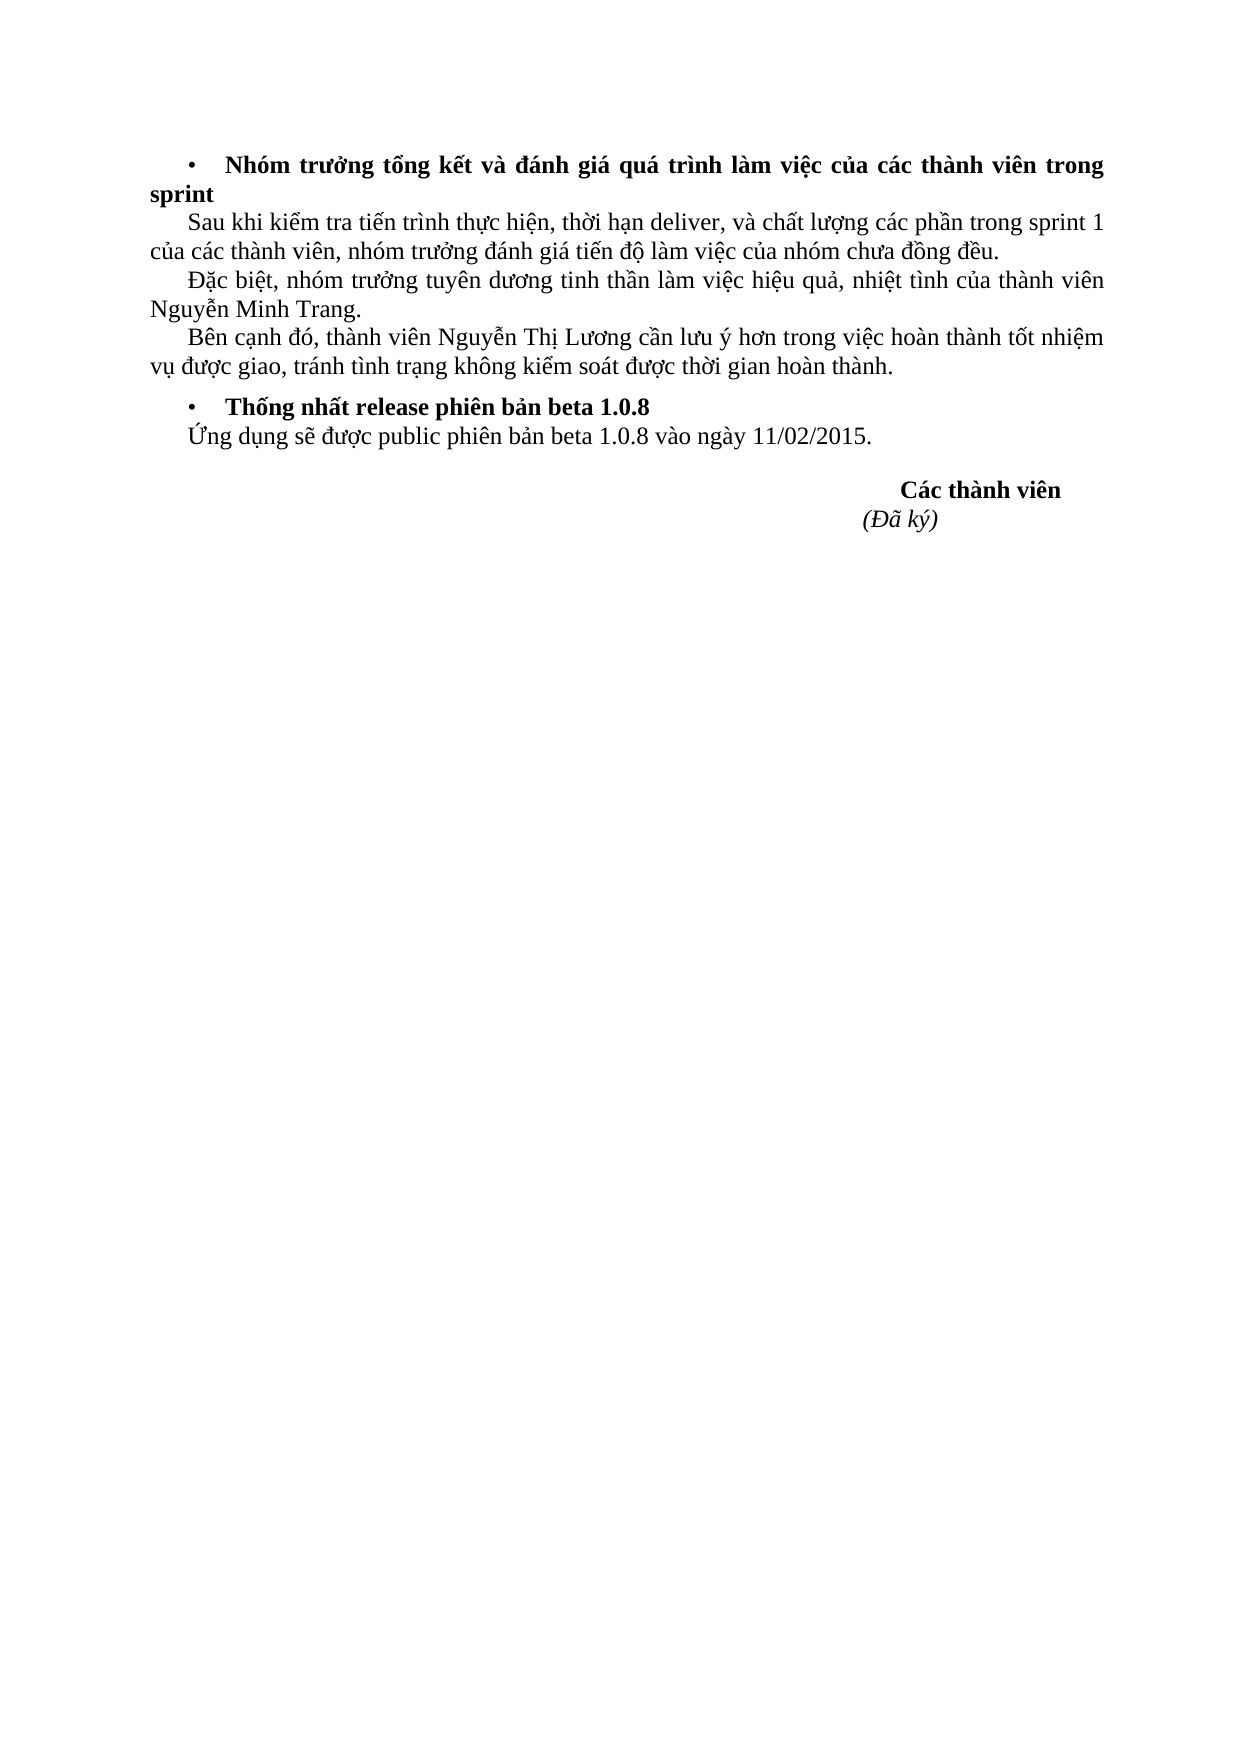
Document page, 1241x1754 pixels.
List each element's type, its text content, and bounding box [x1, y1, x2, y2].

text Đặc biệt, nhóm trưởng tuyên dương tinh thần làm việc hiệu quả, nhiệt tình của thành viên Nguyễn Minh Trang. [150, 265, 1106, 322]
text Bên cạnh đó, thành viên Nguyễn Thị Lương cần lưu ý hơn trong việc hoàn thành tốt nhiệm vụ được giao, tránh tình trạng không kiểm soát được thời gian hoàn thành. [150, 322, 1106, 380]
text Ứng dụng sẽ được public phiên bản beta 1.0.8 vào ngày 11/02/2015. [150, 421, 1106, 450]
text Sau khi kiểm tra tiến trình thực hiện, thời hạn deliver, và chất lượng các phần trong sprint 1 của các thành viên, nhóm trưởng đánh giá tiến độ làm việc của nhóm chưa đồng đều. [150, 207, 1106, 265]
list Thống nhất release phiên bản beta 1.0.8 [150, 392, 1106, 421]
text (Đã ký) [262, 504, 1106, 532]
text Các thành viên [150, 475, 1106, 504]
list Nhóm trưởng tổng kết và đánh giá quá trình làm việc của các thành viên trong sprint [150, 150, 1106, 207]
